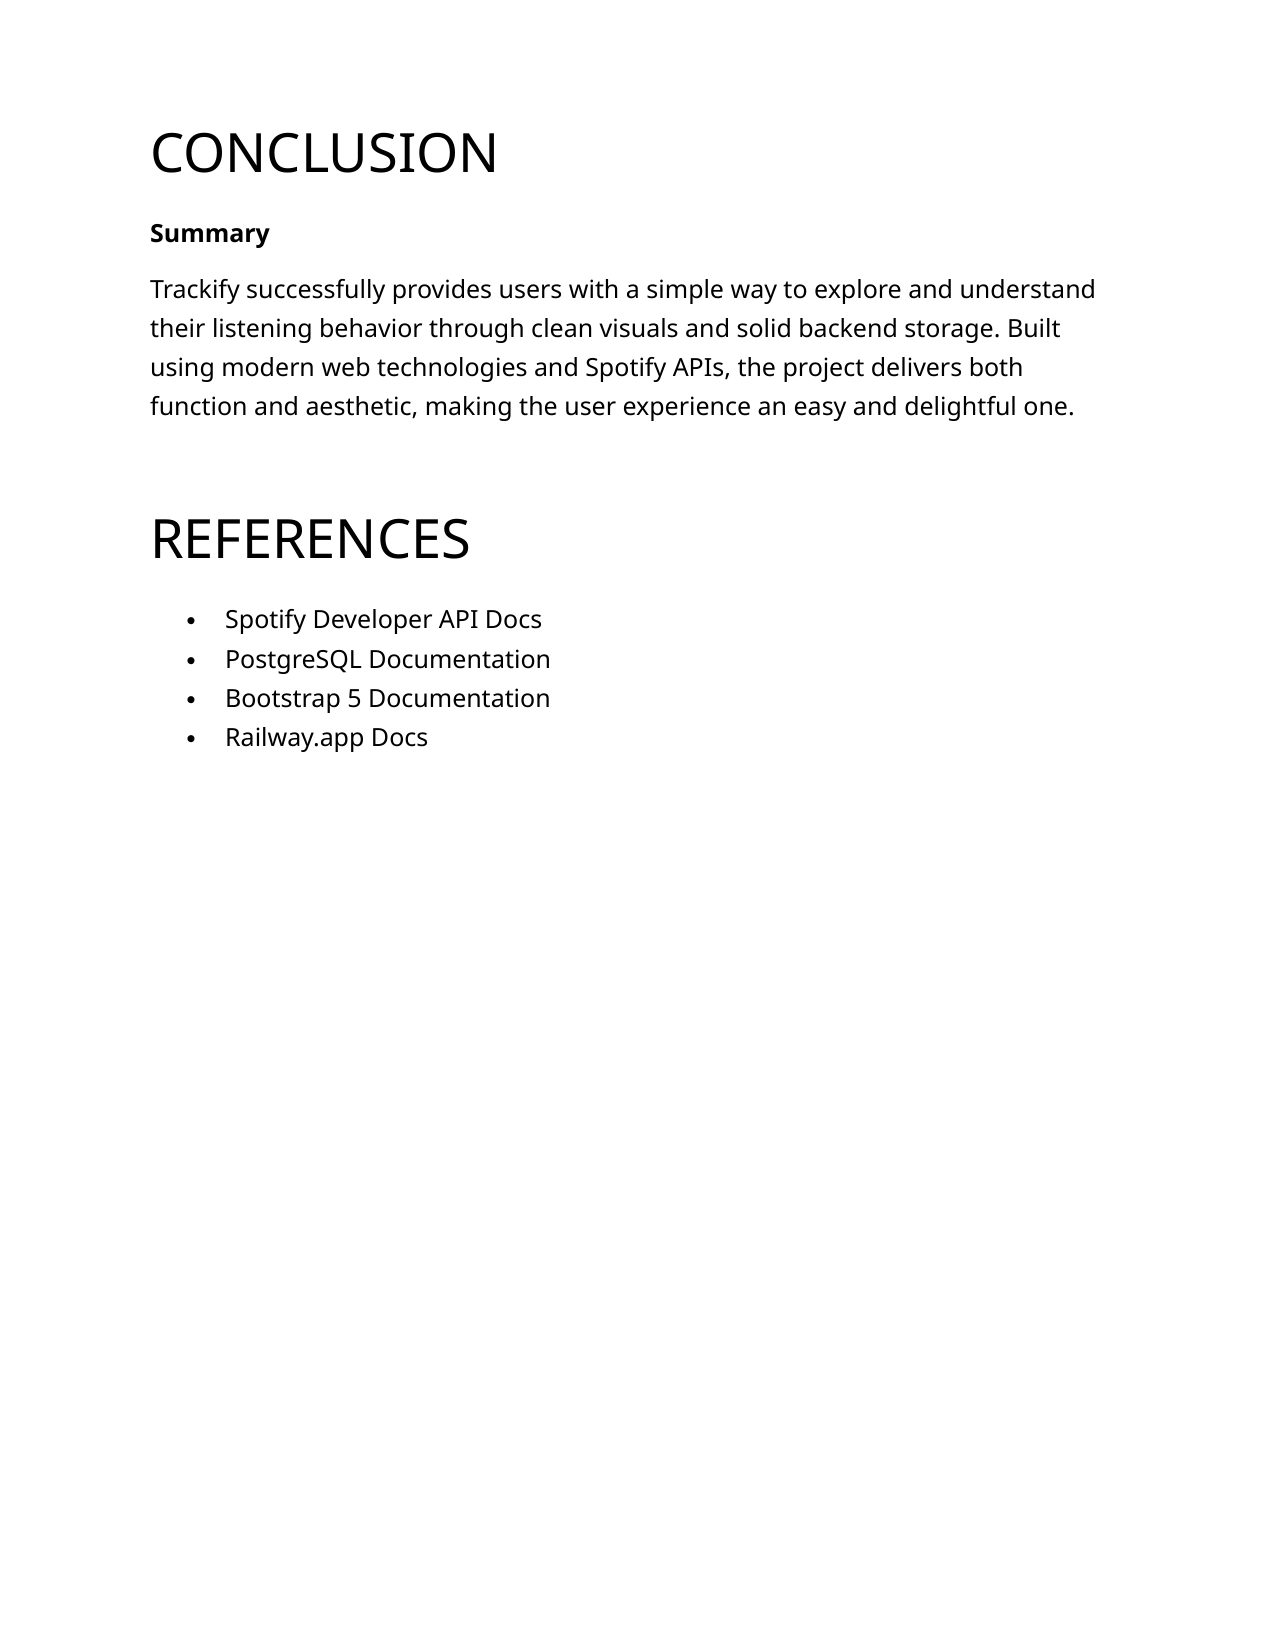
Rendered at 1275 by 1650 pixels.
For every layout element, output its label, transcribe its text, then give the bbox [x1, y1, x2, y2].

list Bootstrap 5 Documentation [187, 680, 1125, 714]
text REFERENCES [150, 501, 1125, 574]
text Summary [150, 216, 1125, 250]
text CONCLUSION [150, 114, 1125, 188]
text Trackify successfully provides users with a simple way to explore and understand their listening behavior through clean visuals and solid backend storage. Built using modern web technologies and Spotify APIs, the project delivers both function and aesthetic, making the user experience an easy and delightful one. [150, 271, 1125, 423]
list Railway.app Docs [187, 719, 1125, 754]
list Spotify Developer API Docs [187, 602, 1125, 636]
list PostgreSQL Documentation [187, 641, 1125, 675]
